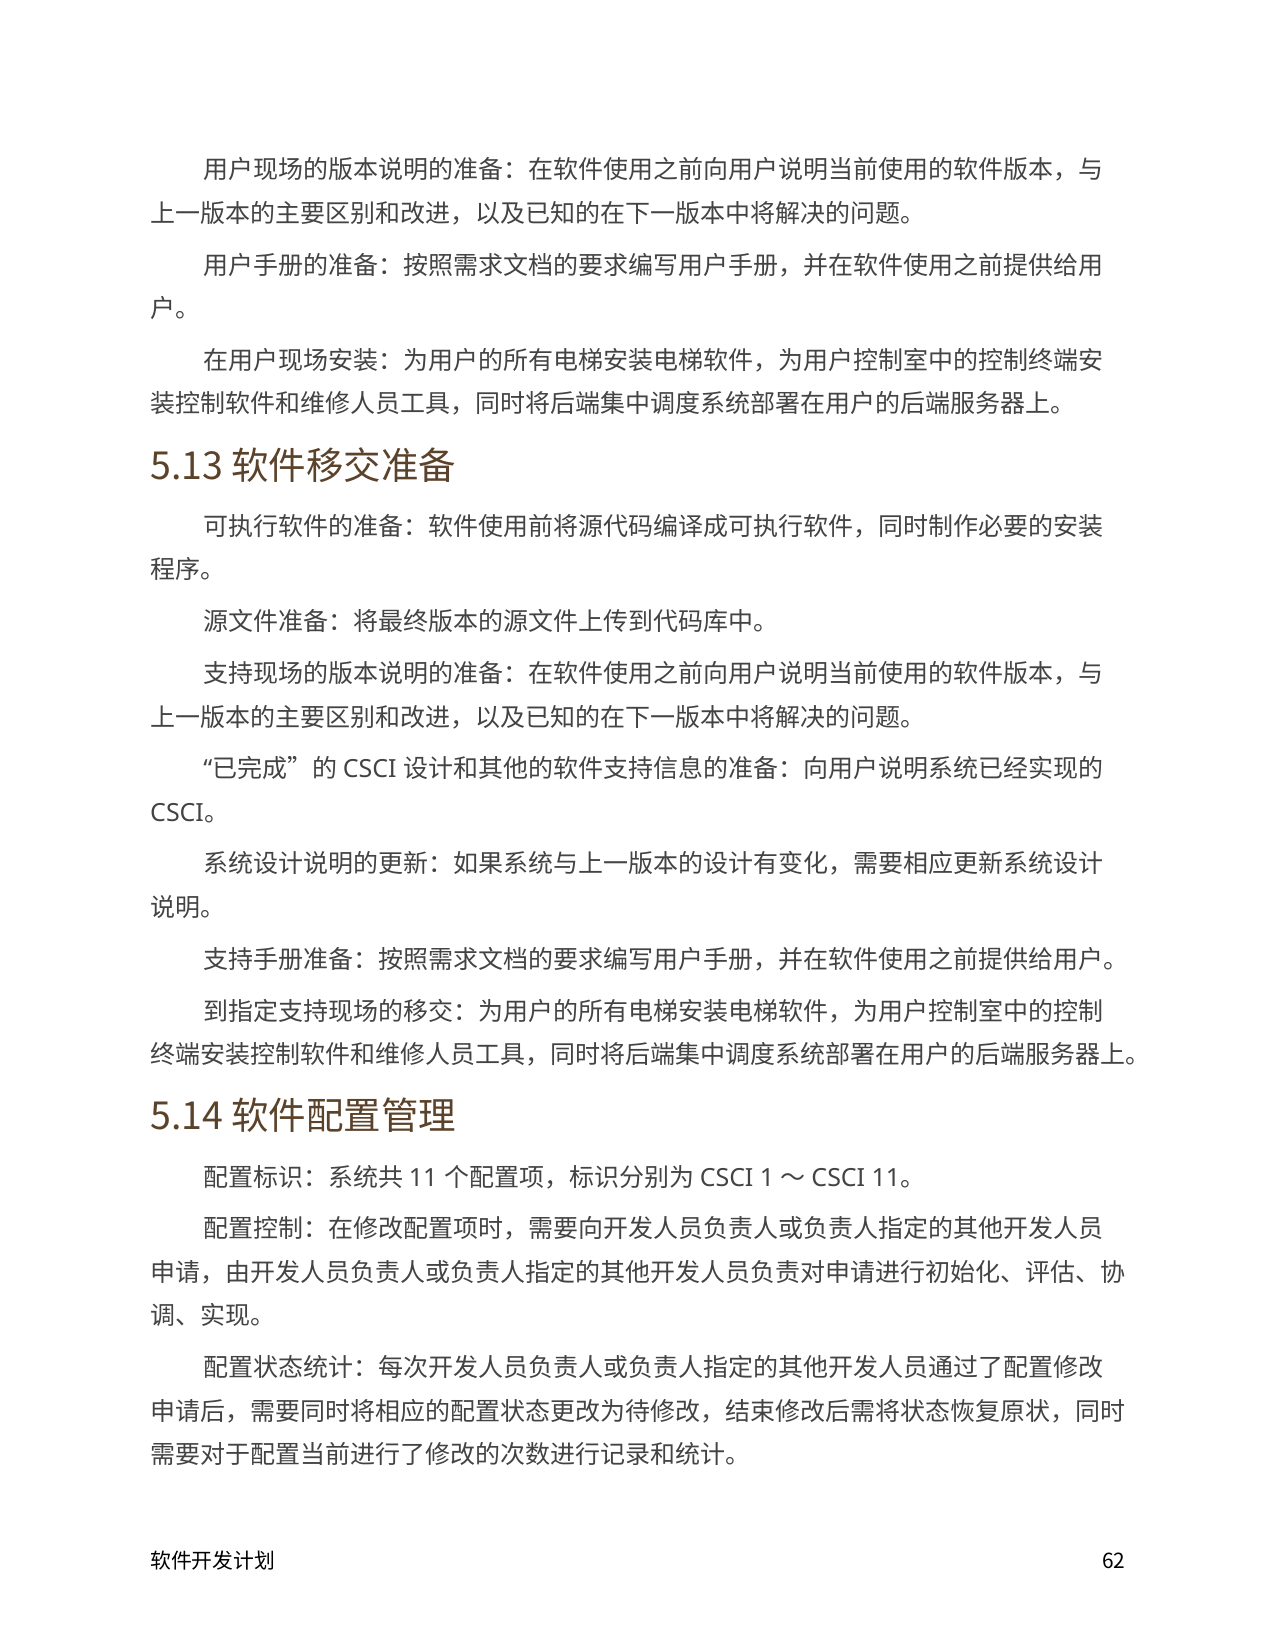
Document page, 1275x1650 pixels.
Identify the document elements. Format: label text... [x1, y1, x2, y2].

text 用户手册的准备：按照需求文档的要求编写用户手册，并在软件使用之前提供给用户。 [150, 245, 1125, 325]
text 源文件准备：将最终版本的源文件上传到代码库中。 [150, 602, 1125, 638]
text 支持手册准备：按照需求文档的要求编写用户手册，并在软件使用之前提供给用户。 [150, 939, 1125, 975]
text 支持现场的版本说明的准备：在软件使用之前向用户说明当前使用的软件版本，与上一版本的主要区别和改进，以及已知的在下一版本中将解决的问题。 [150, 653, 1125, 733]
text 在用户现场安装：为用户的所有电梯安装电梯软件，为用户控制室中的控制终端安装控制软件和维修人员工具，同时将后端集中调度系统部署在用户的后端服务器上。 [150, 340, 1125, 420]
subtitle 5.14 软件配置管理 [150, 1086, 1125, 1140]
text “已完成”的 CSCI 设计和其他的软件支持信息的准备：向用户说明系统已经实现的 CSCI。 [150, 749, 1125, 828]
text 系统设计说明的更新：如果系统与上一版本的设计有变化，需要相应更新系统设计说明。 [150, 844, 1125, 924]
subtitle 5.13 软件移交准备 [150, 436, 1125, 490]
text 可执行软件的准备：软件使用前将源代码编译成可执行软件，同时制作必要的安装程序。 [150, 507, 1125, 586]
text 配置标识：系统共 11 个配置项，标识分别为 CSCI 1 ～ CSCI 11。 [150, 1157, 1125, 1193]
text 配置状态统计：每次开发人员负责人或负责人指定的其他开发人员通过了配置修改申请后，需要同时将相应的配置状态更改为待修改，结束修改后需将状态恢复原状，同时需要对于配置当前进行了修改的次数进行记录和统计。 [150, 1347, 1125, 1471]
text 配置控制：在修改配置项时，需要向开发人员负责人或负责人指定的其他开发人员申请，由开发人员负责人或负责人指定的其他开发人员负责对申请进行初始化、评估、协调、实现。 [150, 1209, 1125, 1332]
text 用户现场的版本说明的准备：在软件使用之前向用户说明当前使用的软件版本，与上一版本的主要区别和改进，以及已知的在下一版本中将解决的问题。 [150, 150, 1125, 230]
text 到指定支持现场的移交：为用户的所有电梯安装电梯软件，为用户控制室中的控制终端安装控制软件和维修人员工具，同时将后端集中调度系统部署在用户的后端服务器上。 [150, 991, 1125, 1071]
